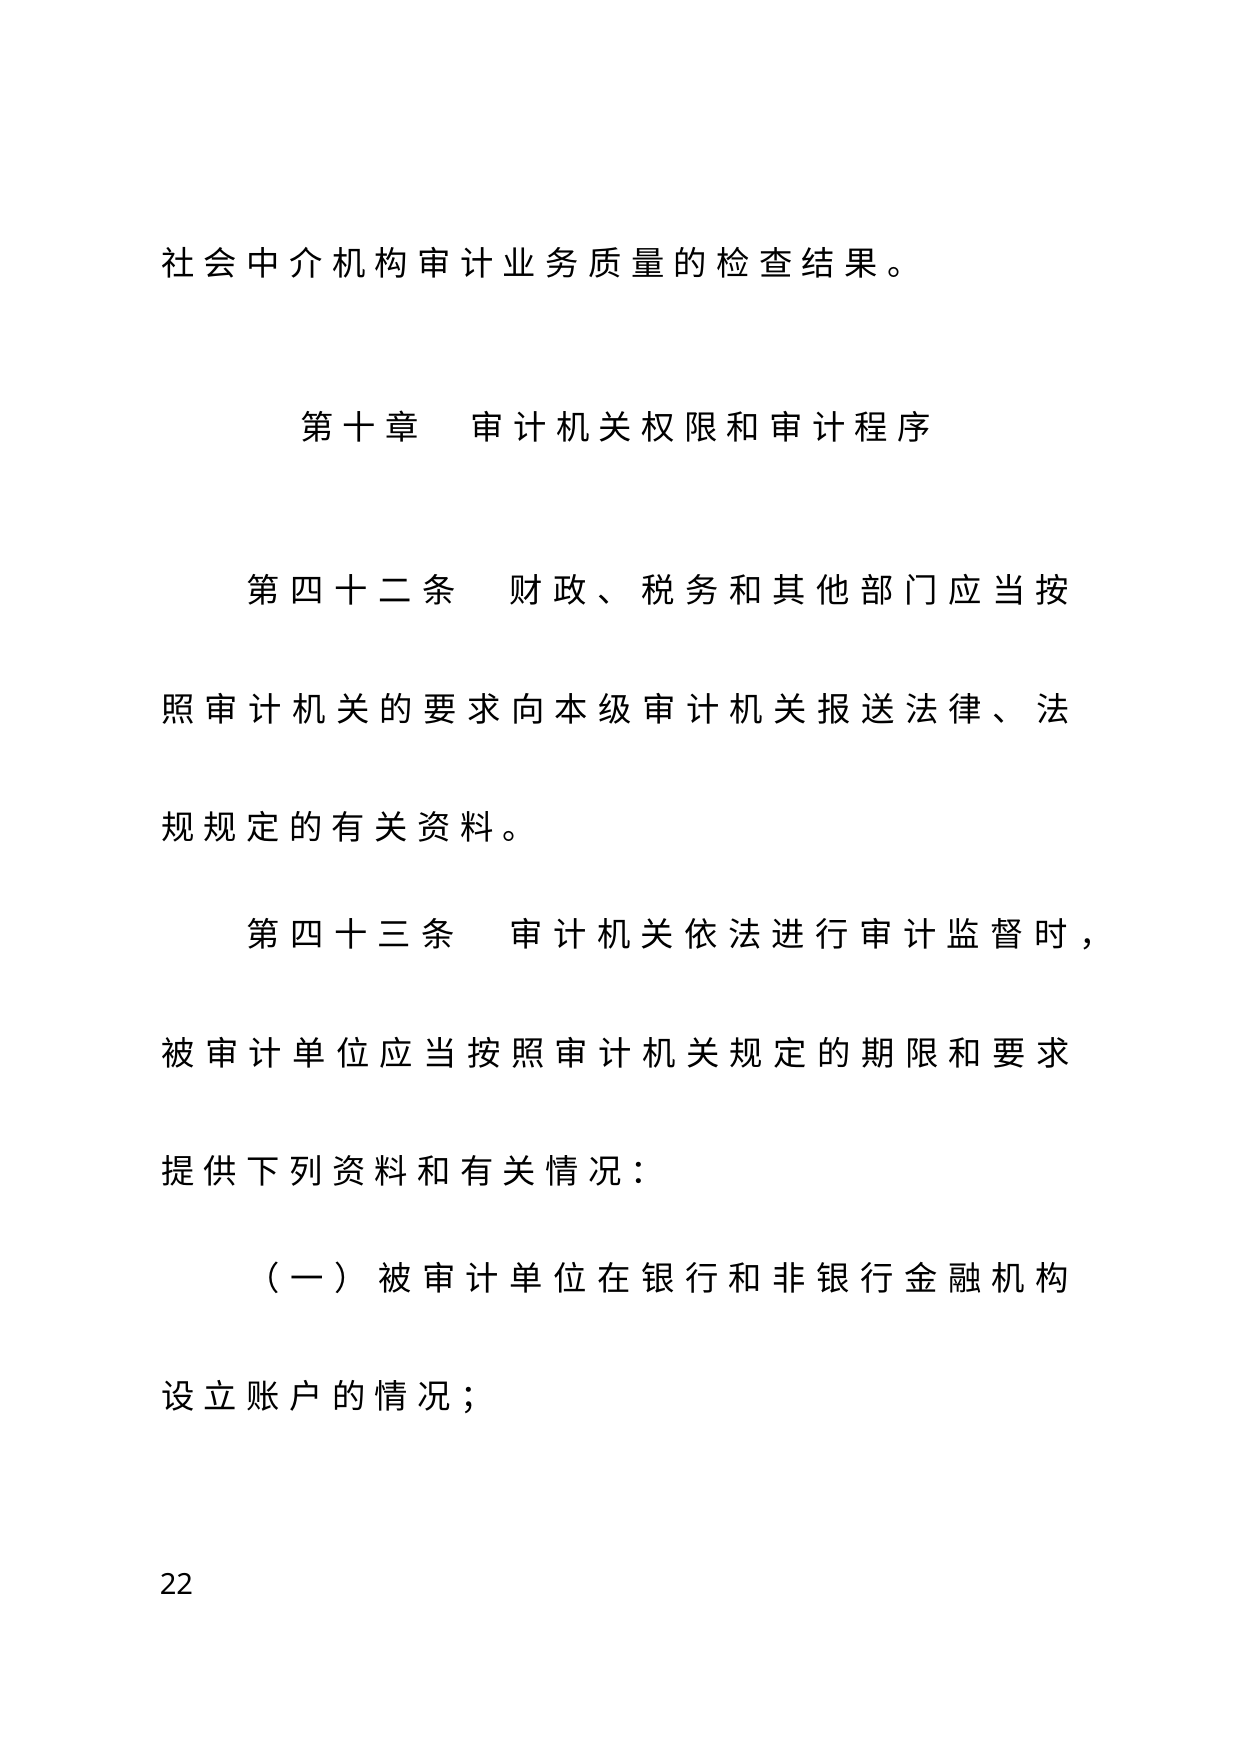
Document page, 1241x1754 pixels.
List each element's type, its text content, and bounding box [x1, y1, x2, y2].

text （一）被审计单位在银行和非银行金融机构设立账户的情况； [161, 1228, 1079, 1441]
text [161, 213, 1079, 308]
text 第十章 审计机关权限和审计程序 [161, 377, 1079, 472]
text 第四十三条 审计机关依法进行审计监督时，被审计单位应当按照审计机关规定的期限和要求提供下列资料和有关情况： [161, 884, 1079, 1216]
text 第四十二条 财政、税务和其他部门应当按照审计机关的要求向本级审计机关报送法律、法规规定的有关资料。 [161, 541, 1079, 873]
